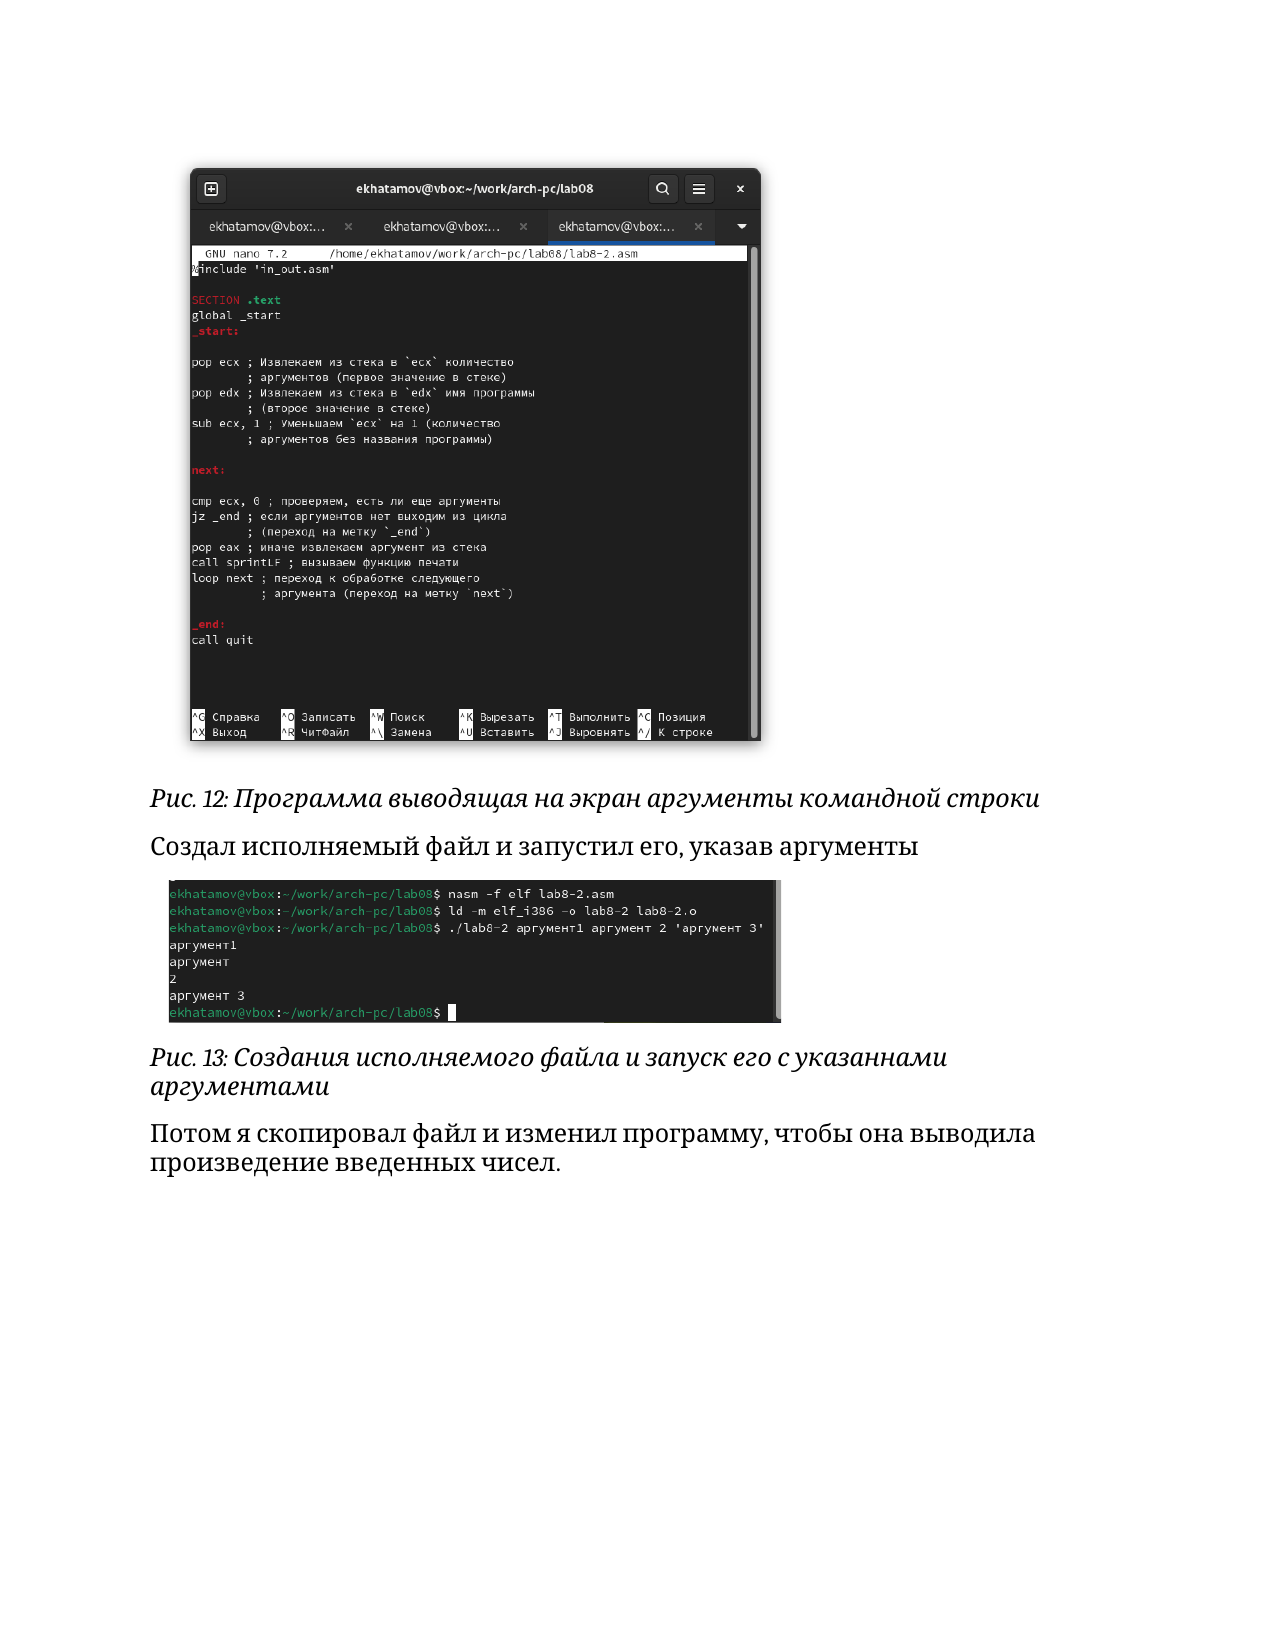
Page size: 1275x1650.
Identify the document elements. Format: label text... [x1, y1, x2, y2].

text Создал исполняемый файл и запустил его, указав аргументы [150, 833, 1125, 861]
picture [168, 150, 782, 765]
text Рис. 12: Программа выводящая на экран аргументы командной строки [150, 785, 1125, 814]
text Рис. 13: Создания исполняемого файла и запуск его с указаннами аргументами [150, 1044, 1125, 1101]
text Потом я скопировал файл и изменил программу, чтобы она выводила произведение введенных чисел. [150, 1120, 1125, 1177]
picture [168, 880, 782, 1023]
